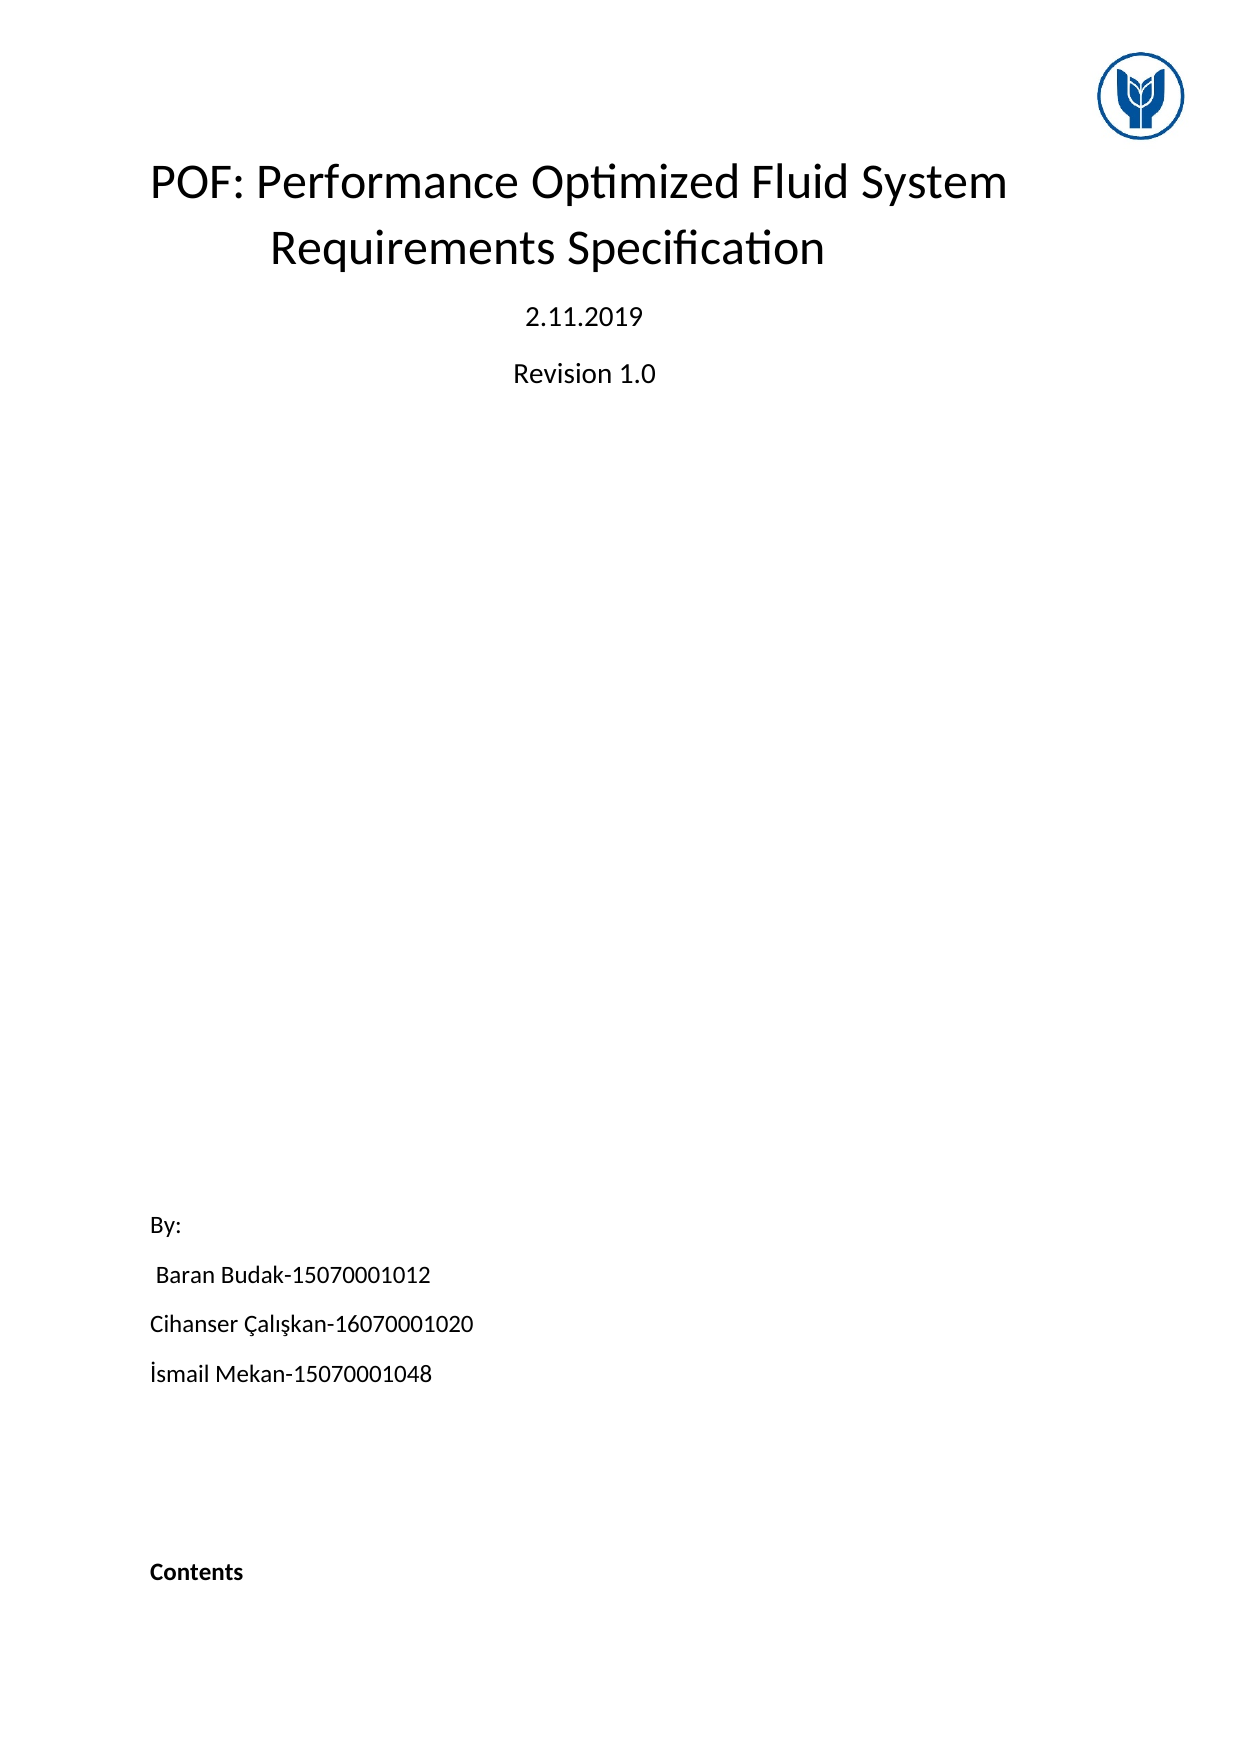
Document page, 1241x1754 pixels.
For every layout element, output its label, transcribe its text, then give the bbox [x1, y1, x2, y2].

text 2.11.2019 [225, 298, 1090, 334]
text Contents [150, 1556, 1090, 1587]
text İsmail Mekan-15070001048 [150, 1358, 1090, 1389]
text Baran Budak-15070001012 [150, 1259, 1090, 1289]
text Cihanser Çalışkan-16070001020 [150, 1308, 1090, 1339]
text Revision 1.0 [300, 355, 1090, 391]
text POF: Performance Optimized Fluid System Requirements Specification [150, 150, 1090, 277]
text By: [150, 1209, 1090, 1240]
picture [1090, 50, 1189, 149]
